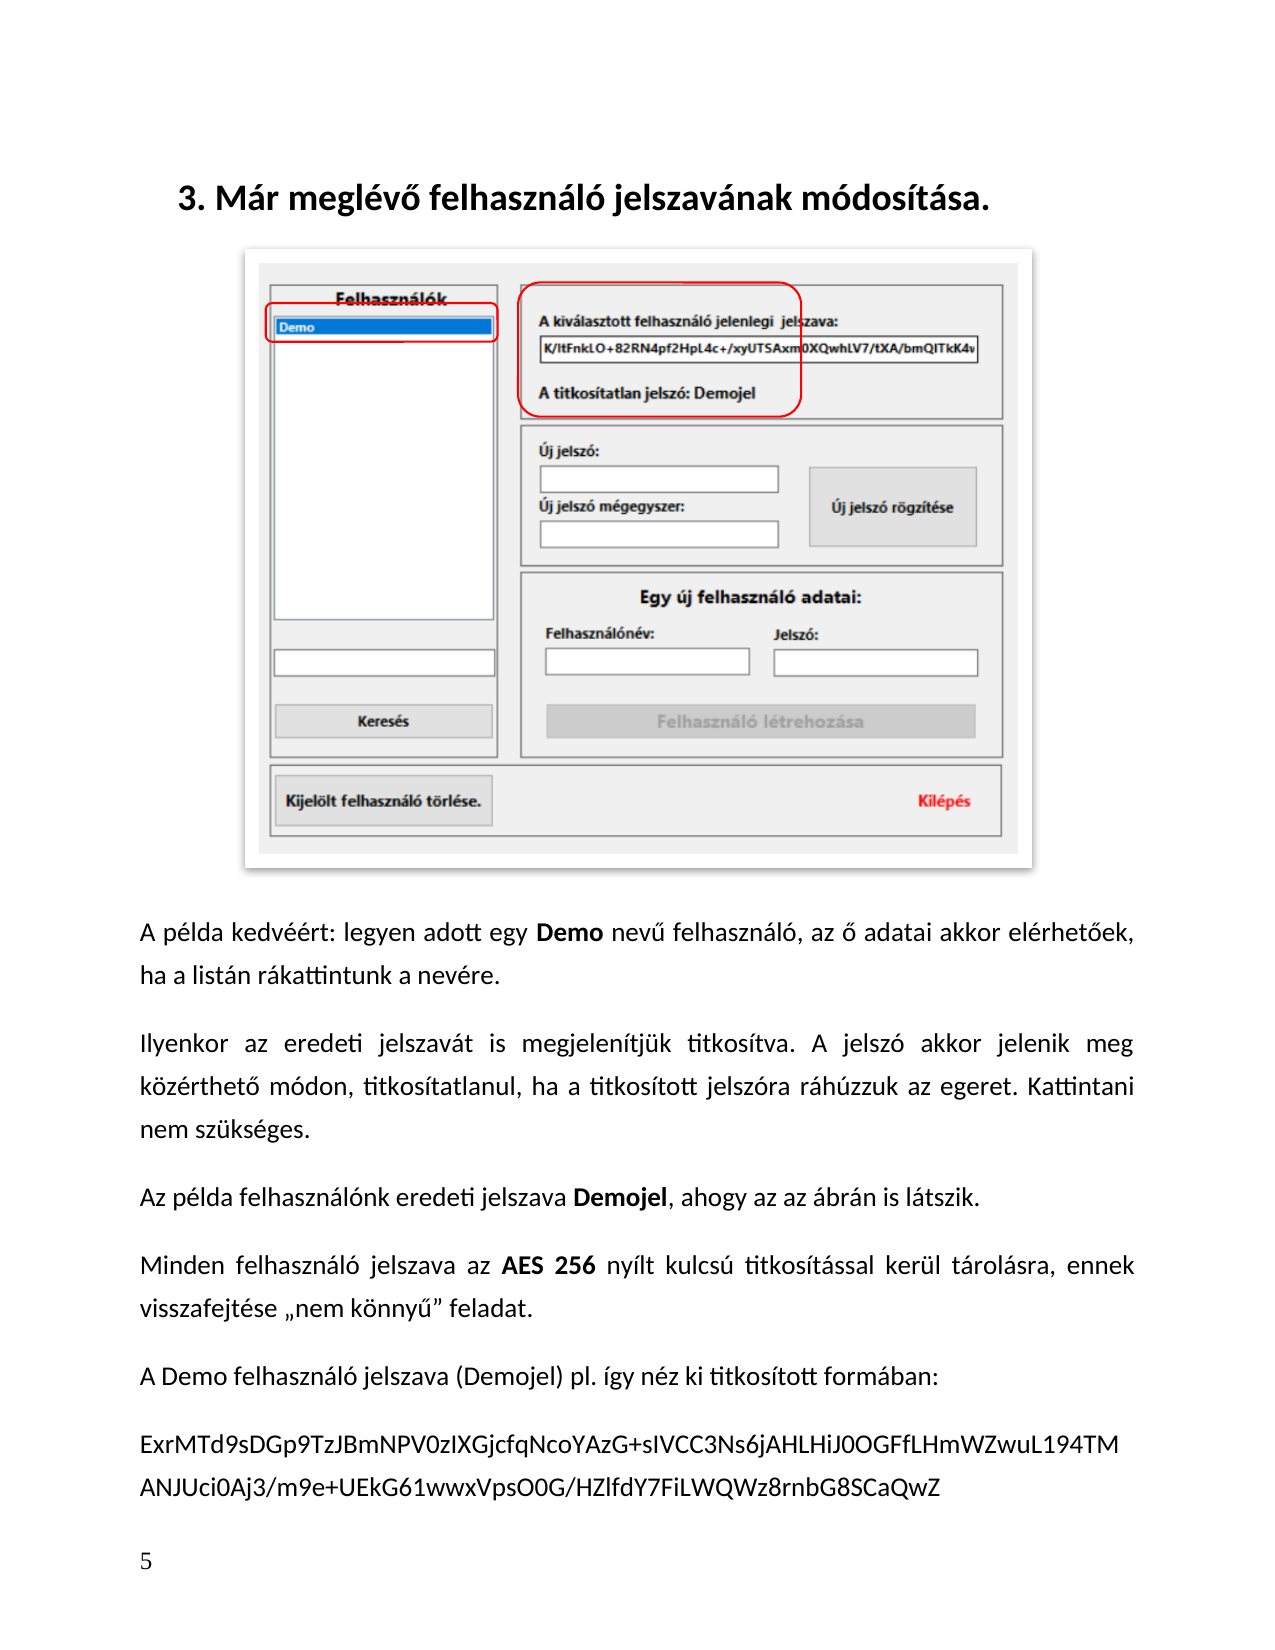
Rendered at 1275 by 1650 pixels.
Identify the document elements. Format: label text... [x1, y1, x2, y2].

subtitle Már meglévő felhasználó jelszavának módosítása. [177, 174, 1136, 219]
text Minden felhasználó jelszava az AES 256 nyílt kulcsú titkosítással kerül tárolásra, ennek visszafejtése „nem könnyű” feladat. [139, 1248, 1136, 1324]
text ExrMTd9sDGp9TzJBmNPV0zIXGjcfqNcoYAzG+sIVCC3Ns6jAHLHiJ0OGFfLHmWZwuL194TMANJUci0Aj3/m9e+UEkG61wwxVpsO0G/HZlfdY7FiLWQWz8rnbG8SCaQwZ [139, 1427, 1136, 1503]
picture [259, 263, 1018, 854]
text Az példa felhasználónk eredeti jelszava Demojel, ahogy az az ábrán is látszik. [139, 1180, 1136, 1213]
text A példa kedvéért: legyen adott egy Demo nevű felhasználó, az ő adatai akkor elérhetőek, ha a listán rákattintunk a nevére. [139, 916, 1136, 992]
text A Demo felhasználó jelszava (Demojel) pl. így néz ki titkosított formában: [139, 1359, 1136, 1392]
text Ilyenkor az eredeti jelszavát is megjelenítjük titkosítva. A jelszó akkor jelenik meg közérthető módon, titkosítatlanul, ha a titkosított jelszóra ráhúzzuk az egeret. Kattintani nem szükséges. [139, 1026, 1136, 1145]
